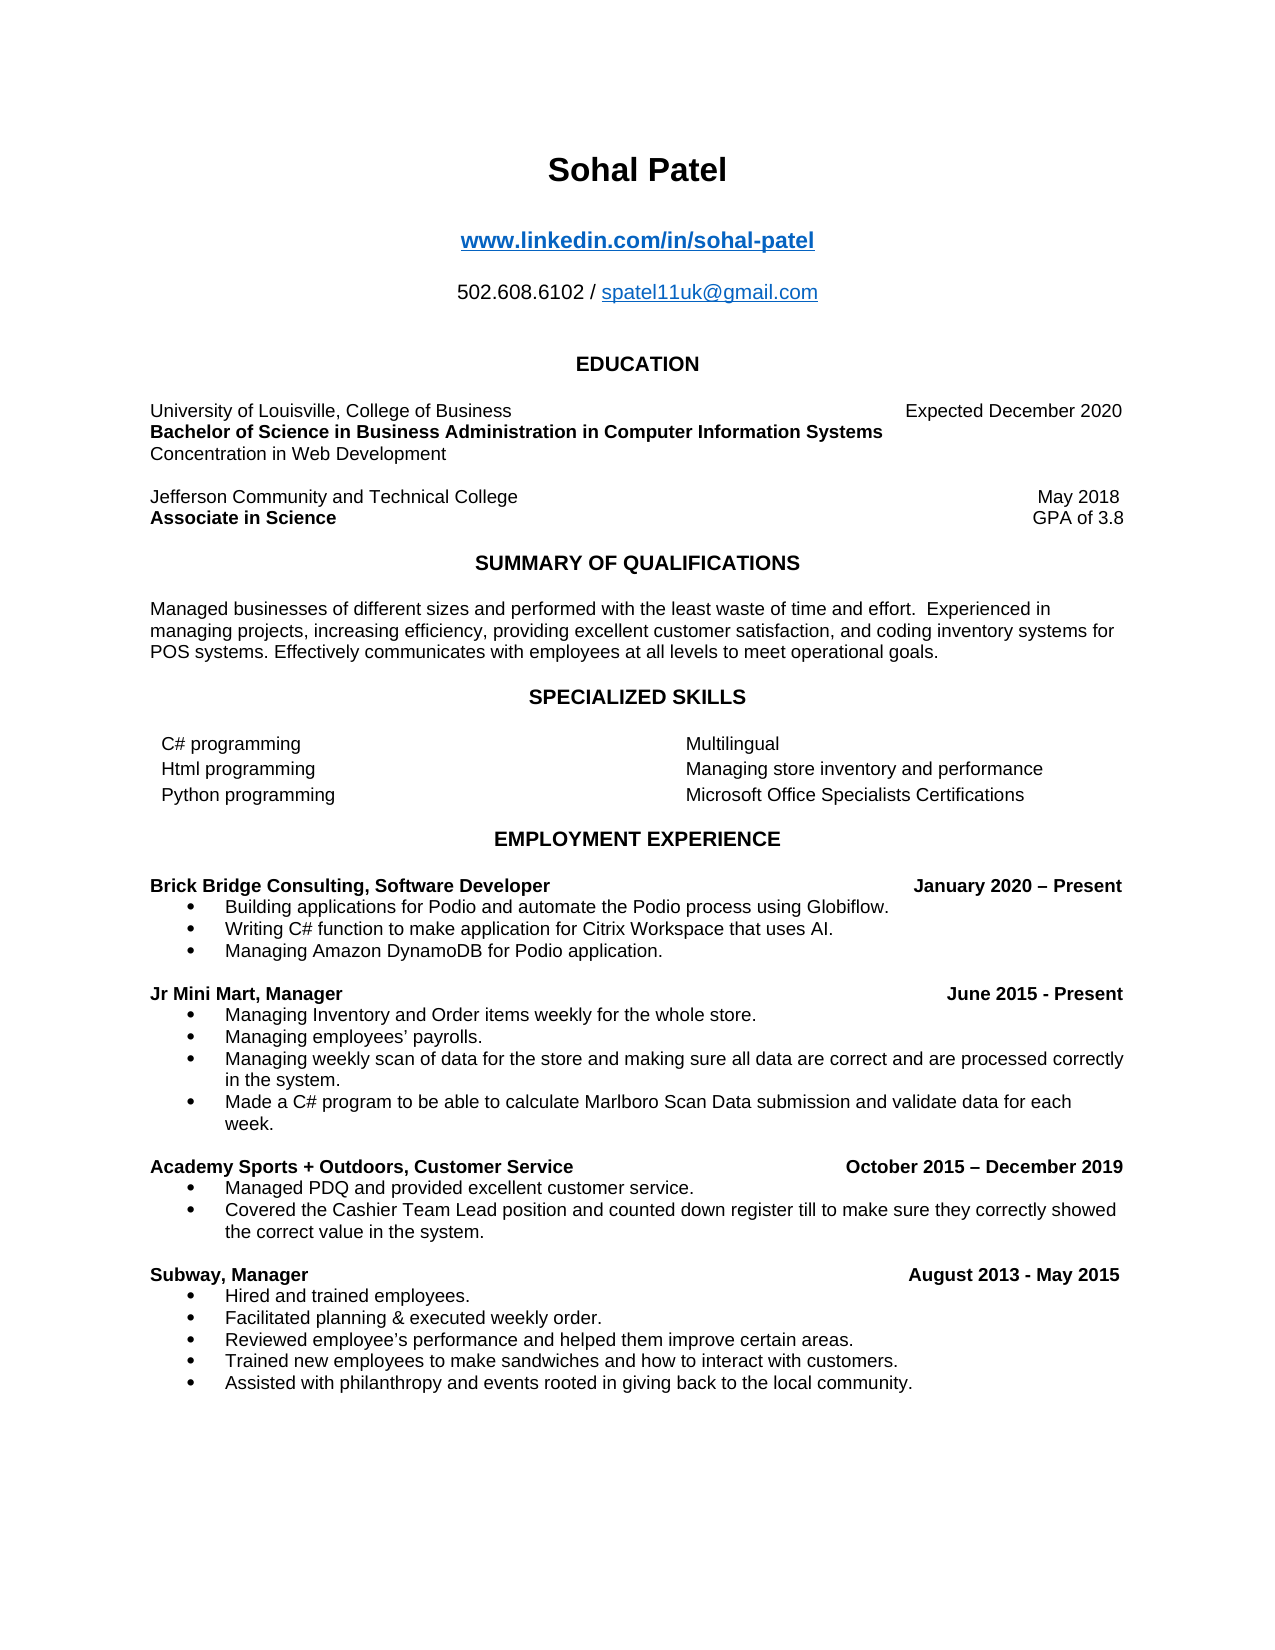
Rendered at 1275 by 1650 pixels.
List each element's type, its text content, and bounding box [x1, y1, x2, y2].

table_cell Python programming [150, 784, 674, 827]
text www.linkedin.com/in/sohal-patel [150, 227, 1125, 253]
text Subway, Manager August 2013 - May 2015 [150, 1263, 1125, 1285]
text SPECIALIZED SKILLS [150, 684, 1125, 708]
text 502.608.6102 / spatel11uk@gmail.com [150, 279, 1125, 303]
list Managing Amazon DynamoDB for Podio application. [187, 939, 1125, 961]
list Trained new employees to make sandwiches and how to interact with customers. [187, 1350, 1125, 1372]
table_cell Html programming [150, 758, 674, 783]
list Managing Inventory and Order items weekly for the whole store. [187, 1004, 1125, 1026]
list Made a C# program to be able to calculate Marlboro Scan Data submission and validate data for each week. [187, 1091, 1125, 1134]
text Managed businesses of different sizes and performed with the least waste of time and effort. Experienced in managing projects, increasing efficiency, providing excellent customer satisfaction, and coding inventory systems for POS systems. Effectively communicates with employees at all levels to meet operational goals. [150, 598, 1125, 663]
text EMPLOYMENT EXPERIENCE [150, 827, 1125, 851]
text Jefferson Community and Technical College May 2018 [150, 486, 1125, 507]
text Academy Sports + Outdoors, Customer Service October 2015 – December 2019 [150, 1156, 1125, 1177]
text Sohal Patel [150, 150, 1125, 188]
text University of Louisville, College of Business Expected December 2020 [150, 399, 1125, 421]
text SUMMARY OF QUALIFICATIONS [150, 550, 1125, 574]
list Managing employees’ payrolls. [187, 1026, 1125, 1047]
text Jr Mini Mart, Manager June 2015 - Present [150, 983, 1125, 1004]
table_cell Microsoft Office Specialists Certifications [674, 784, 1198, 827]
text Associate in Science GPA of 3.8 [150, 507, 1125, 529]
text Bachelor of Science in Business Administration in Computer Information Systems [150, 421, 1125, 442]
table_header C# programming [150, 733, 674, 758]
text Concentration in Web Development [150, 442, 1125, 464]
list Reviewed employee’s performance and helped them improve certain areas. [187, 1328, 1125, 1350]
text EDUCATION [150, 351, 1125, 375]
list Building applications for Podio and automate the Podio process using Globiflow. [187, 896, 1125, 918]
list Managed PDQ and provided excellent customer service. [187, 1177, 1125, 1199]
list Covered the Cashier Team Lead position and counted down register till to make sure they correctly showed the correct value in the system. [187, 1199, 1125, 1242]
table_cell Managing store inventory and performance [674, 758, 1198, 783]
table_header Multilingual [674, 733, 1198, 758]
list Managing weekly scan of data for the store and making sure all data are correct and are processed correctly in the system. [187, 1047, 1125, 1091]
list Writing C# function to make application for Citrix Workspace that uses AI. [187, 918, 1125, 939]
list Facilitated planning & executed weekly order. [187, 1307, 1125, 1328]
text Brick Bridge Consulting, Software Developer January 2020 – Present [150, 874, 1125, 896]
list Assisted with philanthropy and events rooted in giving back to the local community. [187, 1372, 1125, 1393]
list Hired and trained employees. [187, 1285, 1125, 1307]
